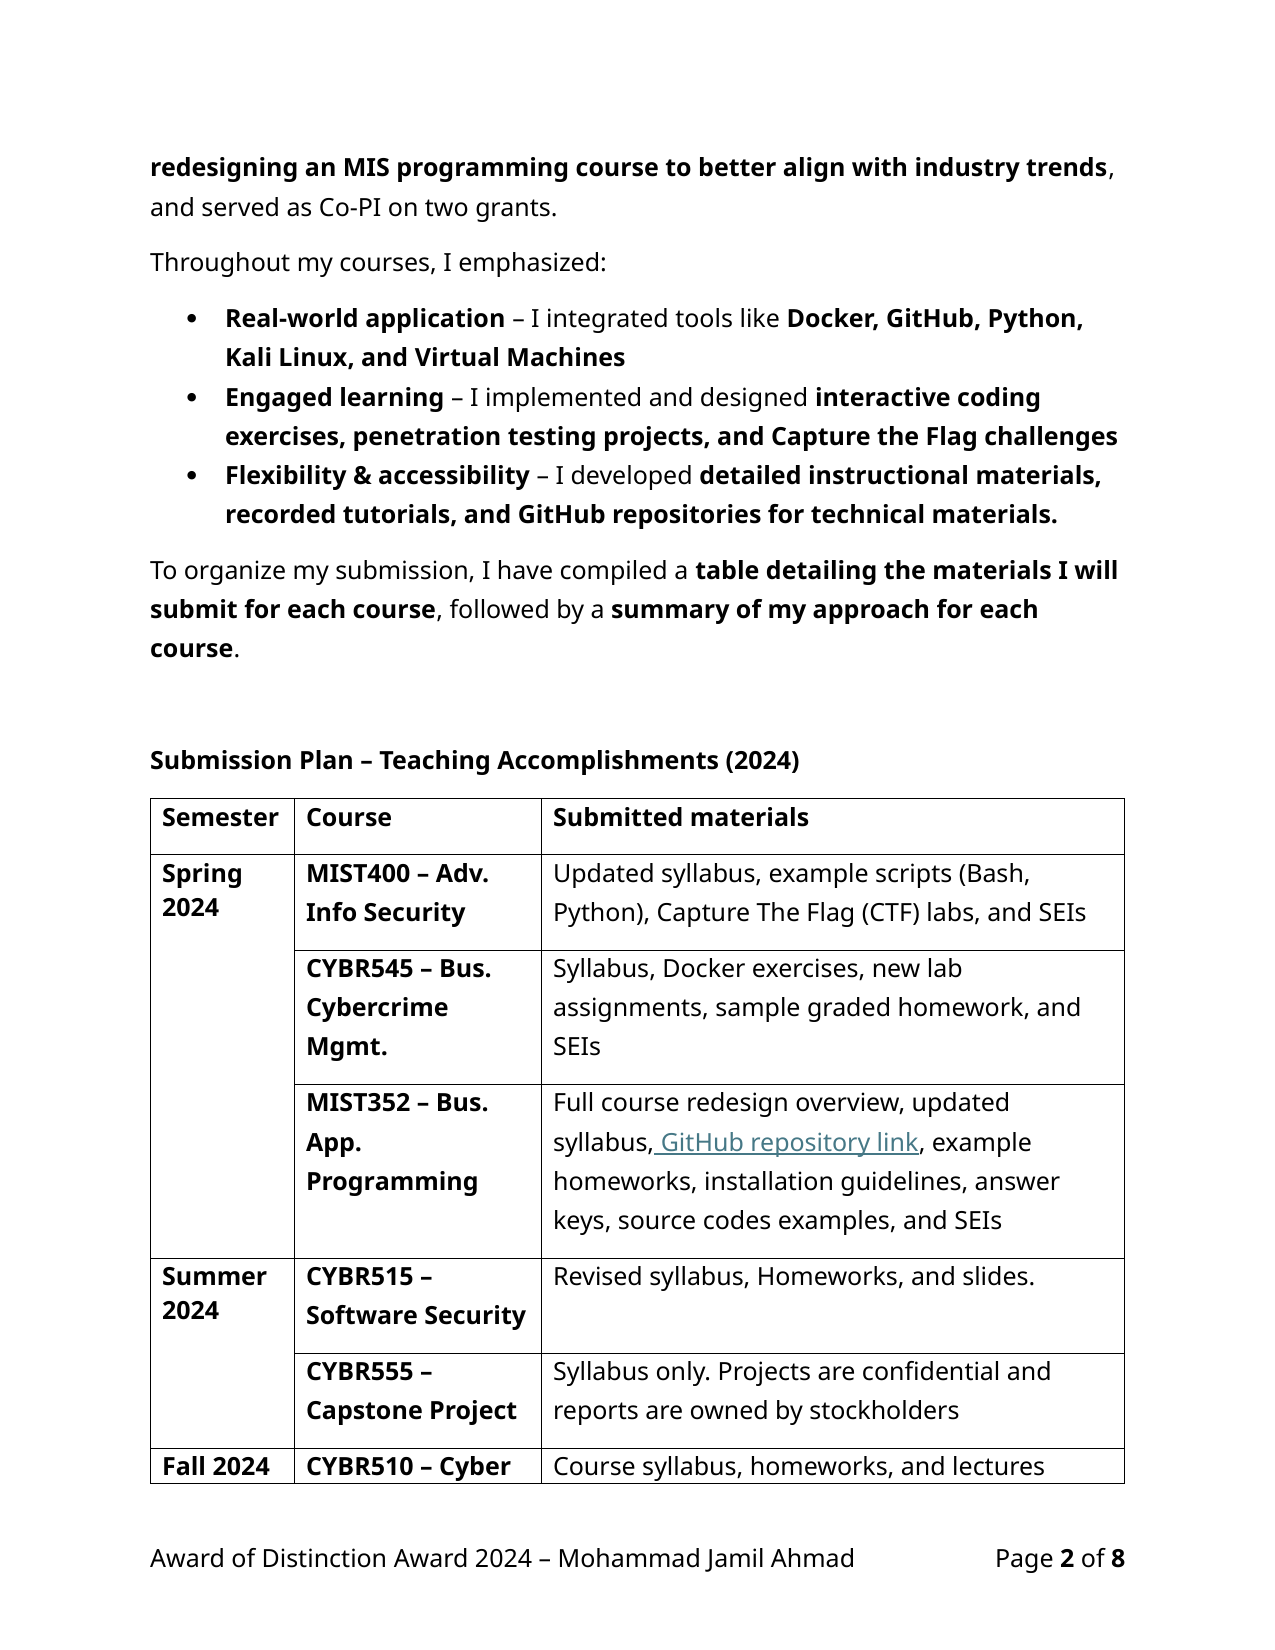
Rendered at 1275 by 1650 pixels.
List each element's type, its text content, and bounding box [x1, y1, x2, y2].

table_cell CYBR555 – Capstone Project [295, 1354, 541, 1448]
text To organize my submission, I have compiled a table detailing the materials I will submit for each course, followed by a summary of my approach for each course. [150, 552, 1125, 665]
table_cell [295, 1449, 541, 1483]
table_cell Syllabus only. Projects are confidential and reports are owned by stockholders [542, 1354, 1124, 1448]
table_cell Updated syllabus, example scripts (Bash, Python), Capture The Flag (CTF) labs, and SEIs [542, 855, 1124, 949]
table_cell Revised syllabus, Homeworks, and slides. [542, 1259, 1124, 1353]
list Flexibility & accessibility – I developed detailed instructional materials, recorded tutorials, and GitHub repositories for technical materials. [187, 457, 1125, 531]
table_cell MIST400 – Adv. Info Security [295, 855, 541, 949]
table_header Course [295, 799, 541, 854]
table_header Submitted materials [542, 799, 1124, 854]
list Real-world application – I integrated tools like Docker, GitHub, Python, Kali Linux, and Virtual Machines [187, 301, 1125, 374]
table_cell Full course redesign overview, updated syllabus, GitHub repository link, example homeworks, installation guidelines, answer keys, source codes examples, and SEIs [542, 1085, 1124, 1257]
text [150, 150, 1125, 223]
table_cell CYBR515 – Software Security [295, 1259, 541, 1353]
table_cell Syllabus, Docker exercises, new lab assignments, sample graded homework, and SEIs [542, 951, 1124, 1084]
table_cell MIST352 – Bus. App. Programming [295, 1085, 541, 1257]
table_cell Fall 2024 [151, 1449, 294, 1483]
table_header Semester [151, 799, 294, 854]
table_cell Summer 2024 [151, 1259, 294, 1448]
list Engaged learning – I implemented and designed interactive coding exercises, penetration testing projects, and Capture the Flag challenges [187, 379, 1125, 452]
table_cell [542, 1449, 1124, 1483]
text Submission Plan – Teaching Accomplishments (2024) [150, 742, 1125, 777]
table_cell CYBR545 – Bus. Cybercrime Mgmt. [295, 951, 541, 1084]
text Throughout my courses, I emphasized: [150, 245, 1125, 279]
table_cell Spring 2024 [151, 855, 294, 1257]
